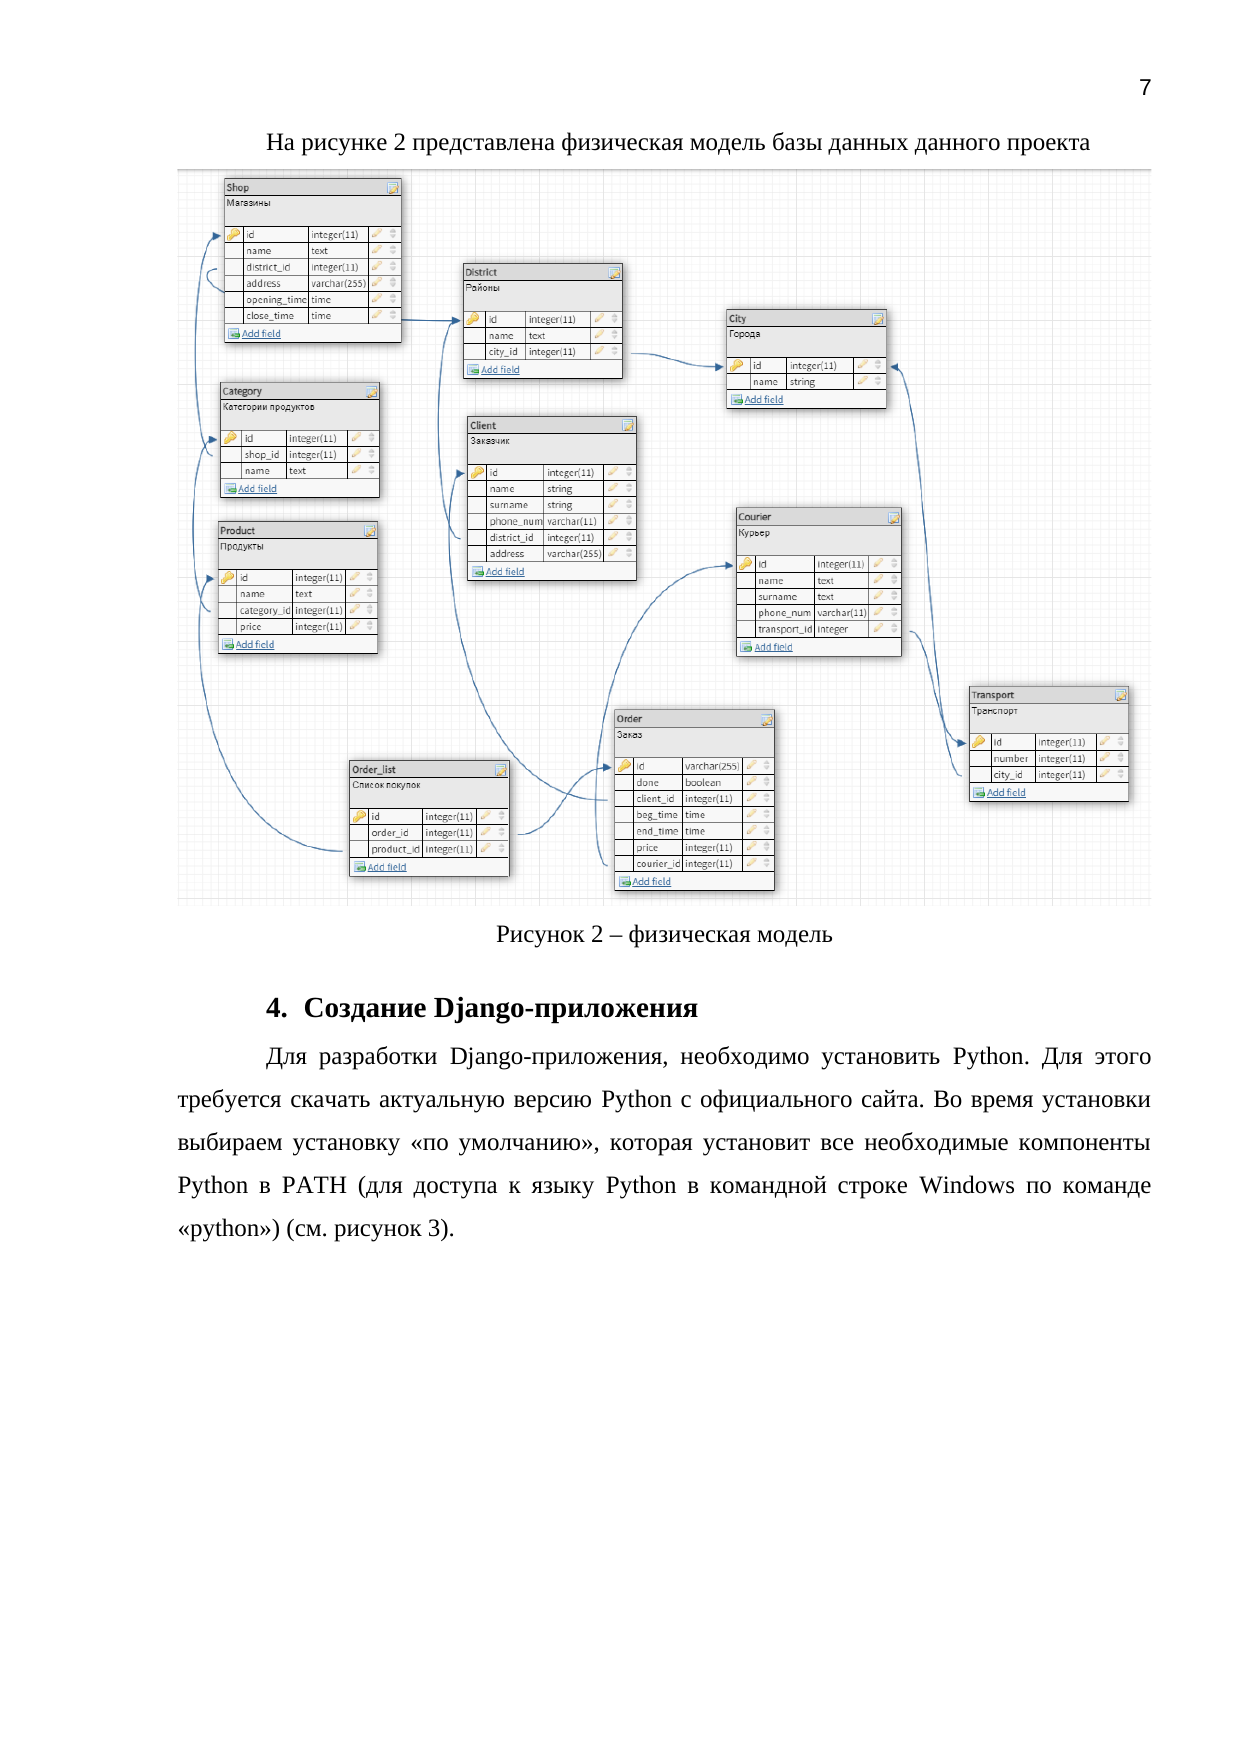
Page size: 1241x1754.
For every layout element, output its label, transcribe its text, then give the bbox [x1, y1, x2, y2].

text На рисунке 2 представлена физическая модель базы данных данного проекта [177, 127, 1152, 155]
list Создание Django-приложения [266, 991, 1152, 1024]
text Для разработки Django-приложения, необходимо установить Python. Для этого требуется скачать актуальную версию Python с официального сайта. Во время установки выбираем установку «по умолчанию», которая установит все необходимые компоненты Python в PATH (для доступа к языку Python в командной строке Windows по команде «python») (см. рисунок 3). [177, 1041, 1152, 1242]
text Рисунок 2 – физическая модель [177, 919, 1152, 947]
picture [177, 169, 1152, 906]
